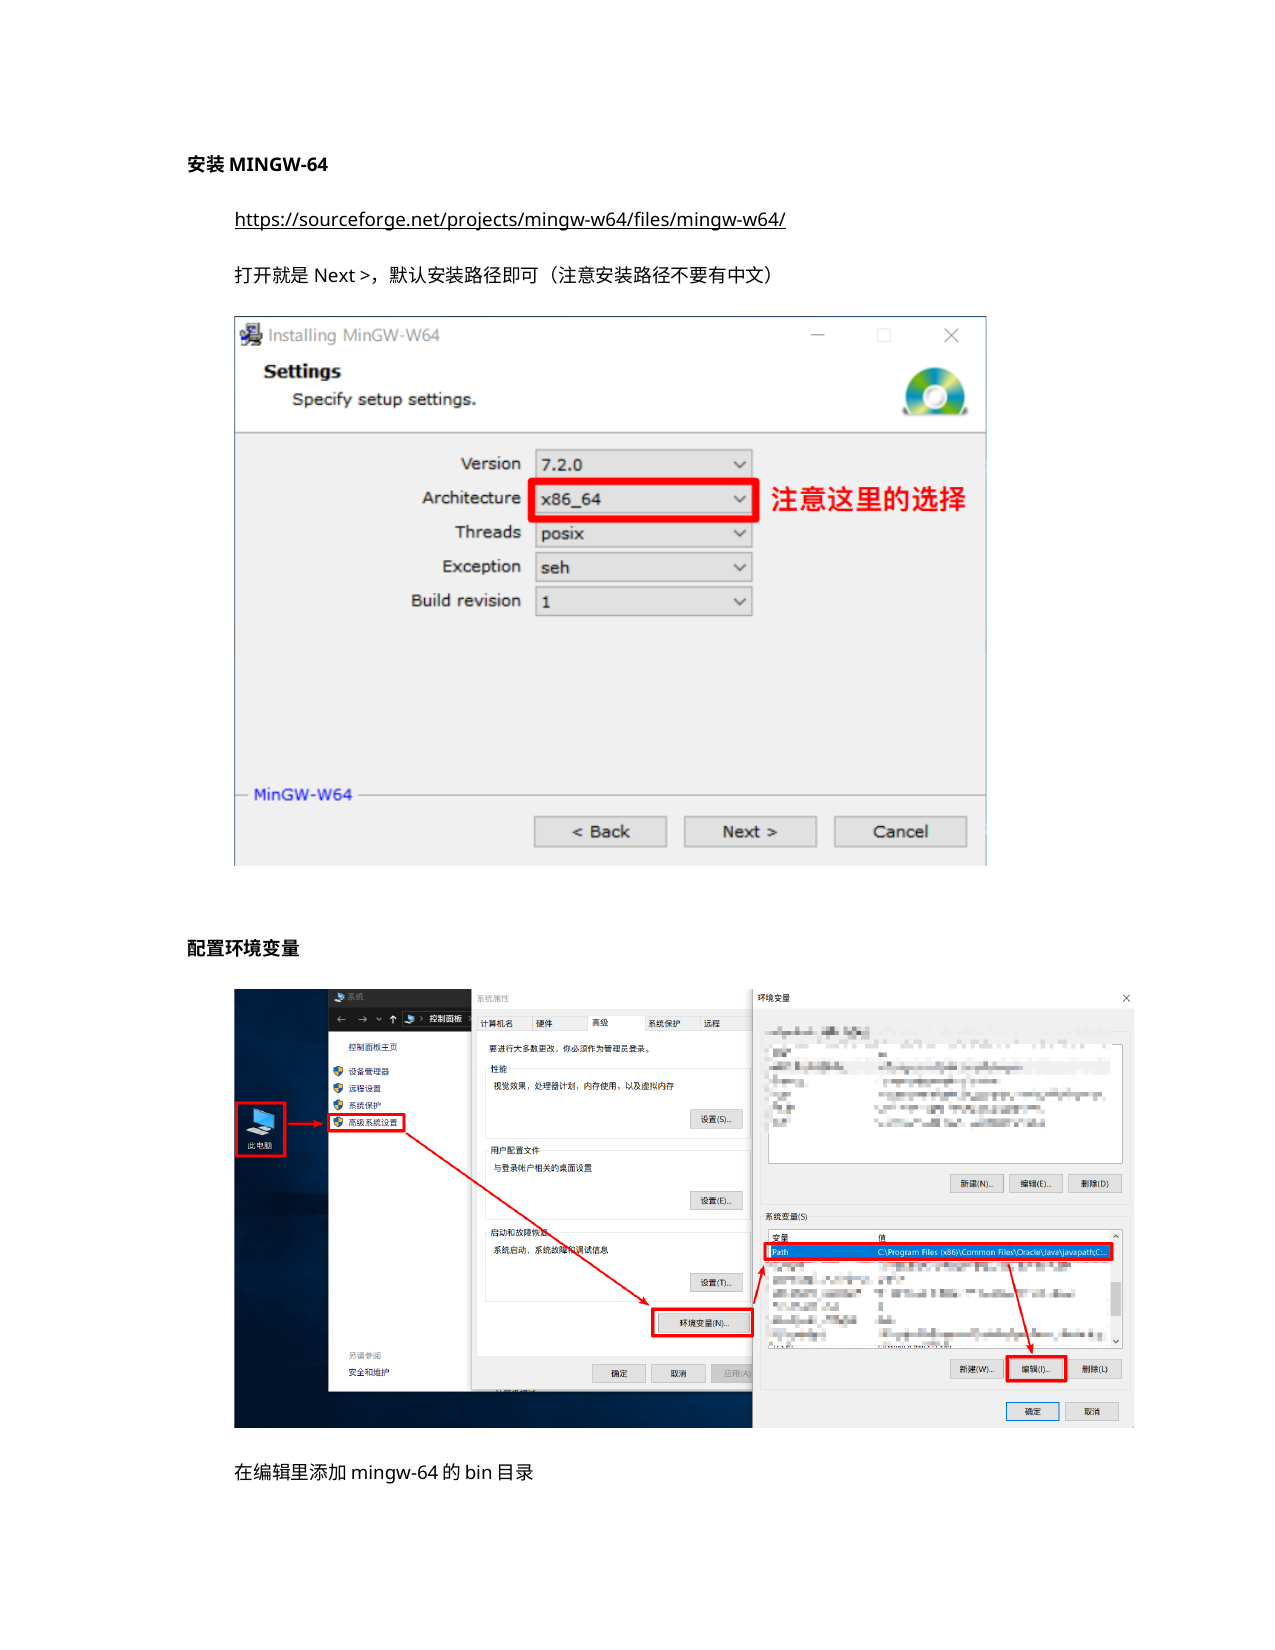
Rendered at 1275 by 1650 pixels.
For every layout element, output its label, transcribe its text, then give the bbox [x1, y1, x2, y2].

picture [234, 316, 987, 866]
text 在编辑里添加mingw-64的bin目录 [234, 1458, 1087, 1485]
text 配置环境变量 [187, 933, 1087, 960]
text https://sourceforge.net/projects/mingw-w64/files/mingw-w64/ [234, 206, 1087, 232]
picture [234, 989, 1135, 1428]
text 安装MINGW-64 [187, 150, 1087, 177]
text 打开就是 Next >，默认安装路径即可（注意安装路径不要有中文） [234, 260, 1087, 287]
